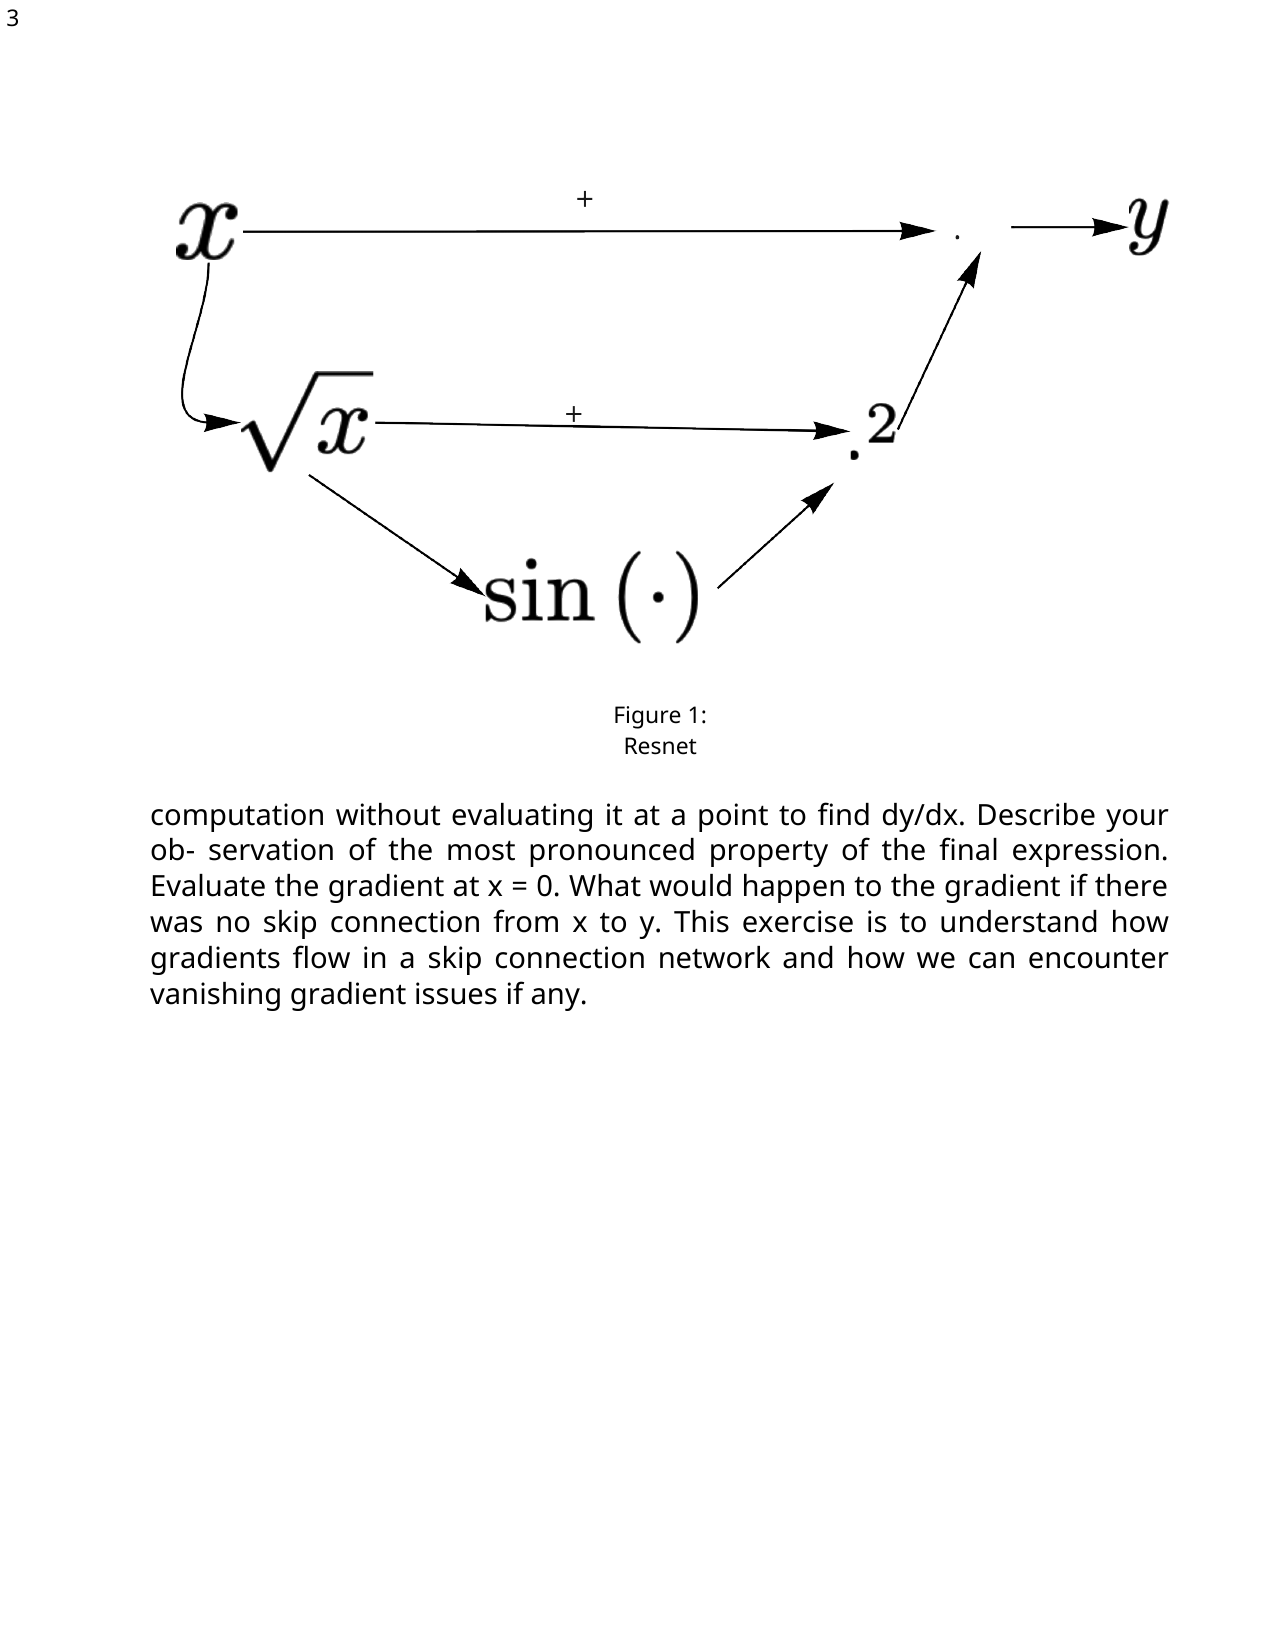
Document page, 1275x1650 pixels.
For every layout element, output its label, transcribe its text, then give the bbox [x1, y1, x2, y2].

text computation without evaluating it at a point to find dy/dx. Describe your ob- servation of the most pronounced property of the final expression. Evaluate the gradient at x = 0. What would happen to the gradient if there was no skip connection from x to y. This exercise is to understand how gradients flow in a skip connection network and how we can encounter vanishing gradient issues if any. [150, 796, 1170, 1013]
text Figure 1: Resnet [575, 699, 745, 762]
picture [150, 152, 1188, 670]
